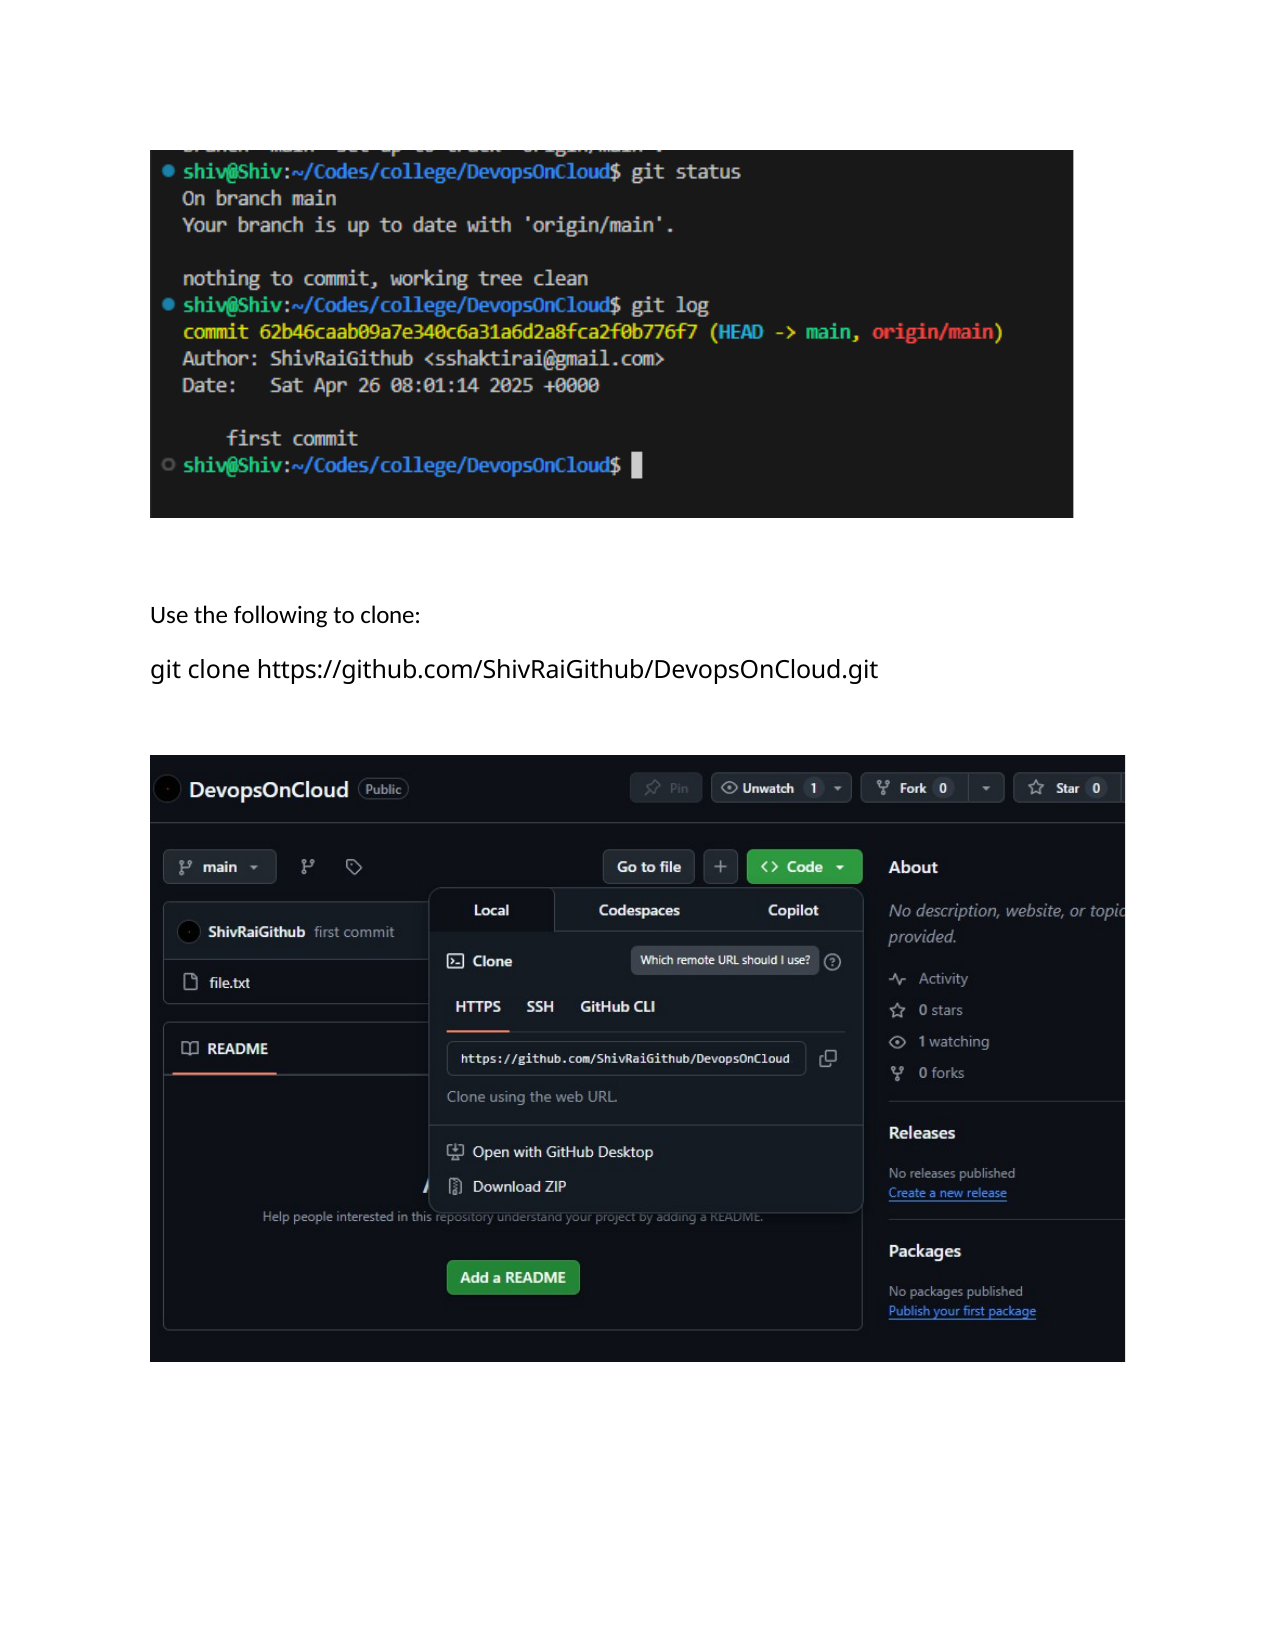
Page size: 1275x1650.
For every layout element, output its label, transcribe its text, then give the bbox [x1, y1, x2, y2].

picture [150, 755, 1125, 1362]
picture [150, 150, 1074, 518]
text git clone https://github.com/ShivRaiGithub/DevopsOnCloud.git [150, 651, 1125, 685]
text Use the following to clone: [150, 599, 1125, 630]
